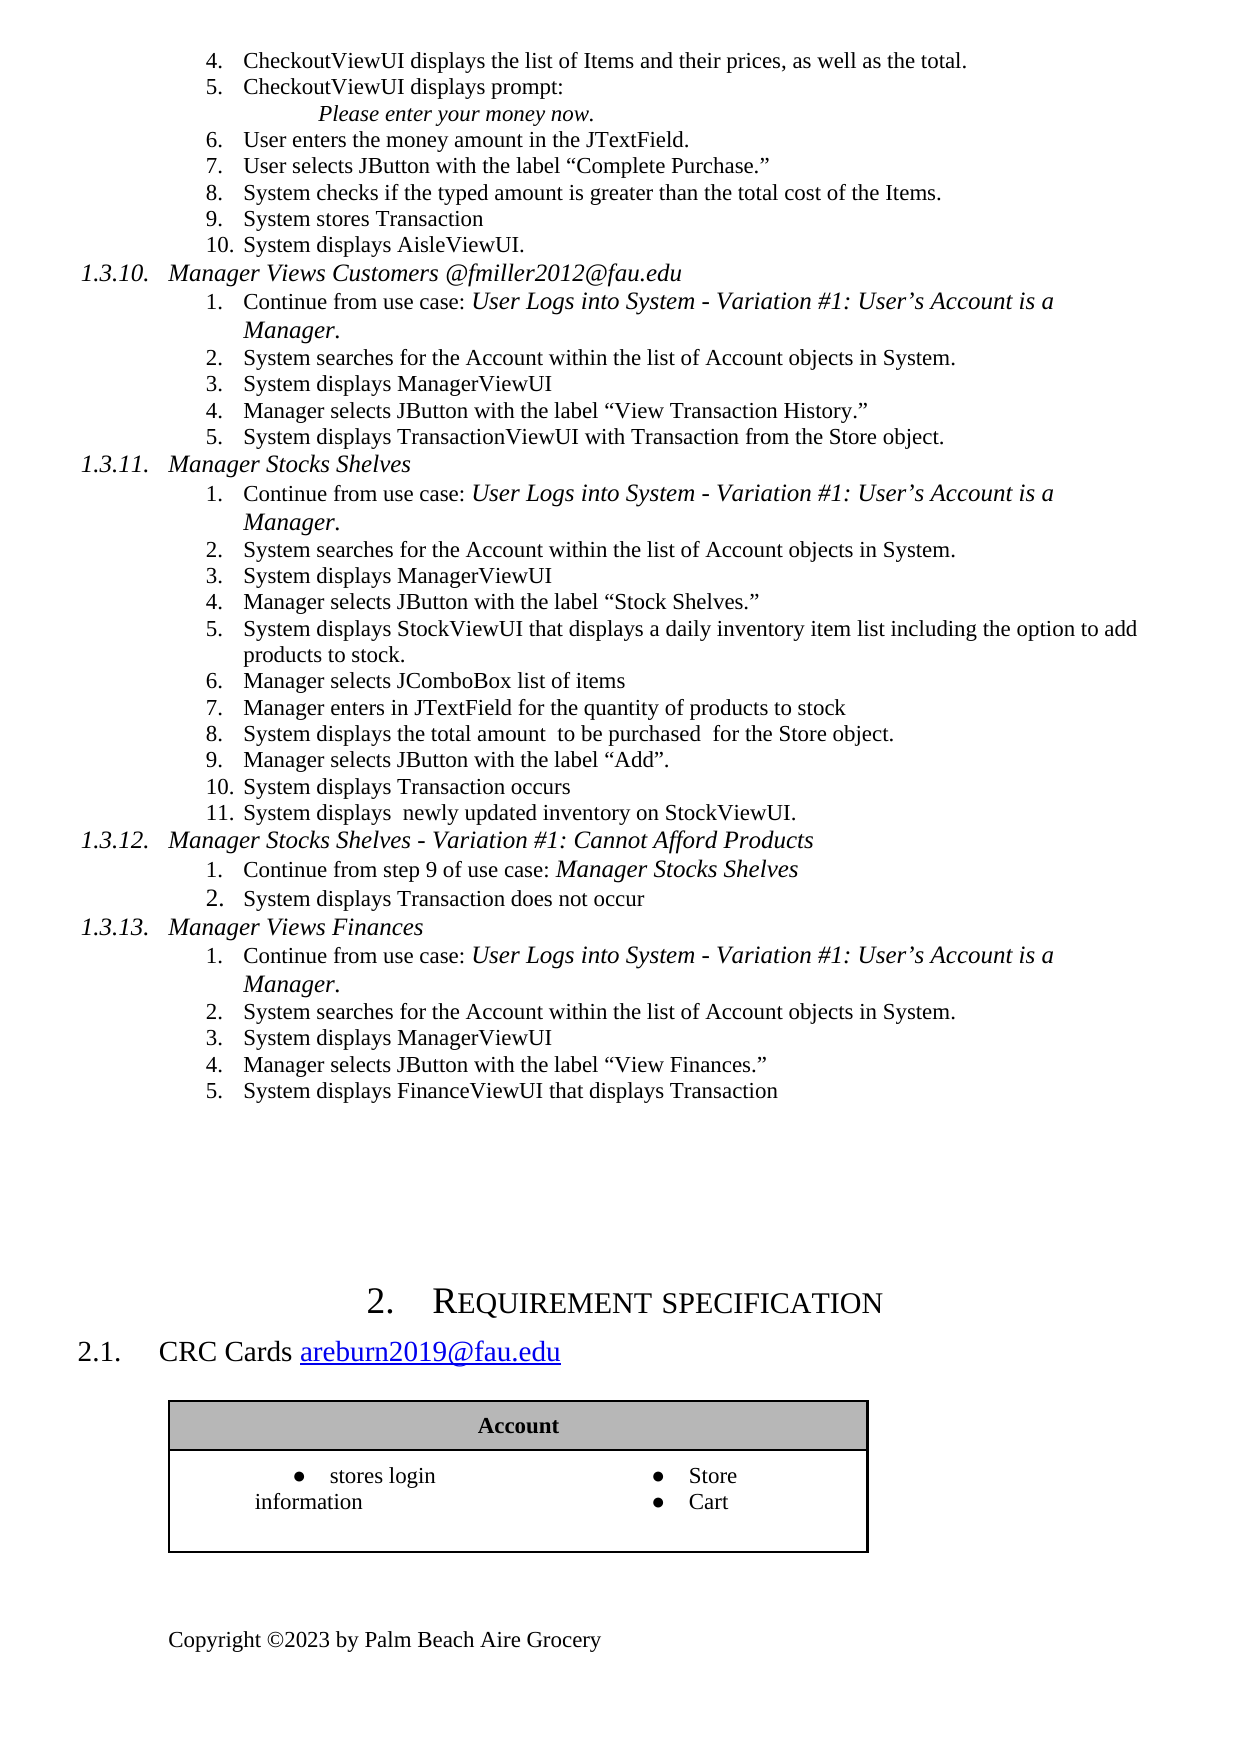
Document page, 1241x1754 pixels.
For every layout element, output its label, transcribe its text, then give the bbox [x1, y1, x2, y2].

subtitle Requirement specification [131, 1278, 1147, 1321]
list System displays Transaction occurs [206, 773, 1147, 799]
list System displays StockViewUI that displays a daily inventory item list including the option to add products to stock. [206, 615, 1147, 667]
subtitle Manager Stocks Shelves [149, 449, 1147, 478]
list System checks if the typed amount is greater than the total cost of the Items. [206, 179, 1147, 205]
list Manager selects JButton with the label “View Finances.” [206, 1051, 1147, 1077]
list System displays ManagerViewUI [206, 562, 1147, 588]
list Manager enters in JTextField for the quantity of products to stock [206, 694, 1147, 720]
table_header Account [170, 1402, 866, 1449]
list User selects JButton with the label “Complete Purchase.” [206, 152, 1147, 179]
subtitle Manager Stocks Shelves - Variation #1: Cannot Afford Products [149, 826, 1147, 854]
list Manager selects JComboBox list of items [206, 667, 1147, 694]
list System displays newly updated inventory on StockViewUI. [206, 799, 1147, 826]
list System displays the total amount to be purchased for the Store object. [206, 720, 1147, 746]
list System displays ManagerViewUI [206, 370, 1147, 397]
list Continue from use case: User Logs into System - Variation #1: User’s Account is a Manager. [206, 286, 1147, 344]
list System displays Transaction does not occur [206, 883, 1147, 912]
list Continue from step 9 of use case: Manager Stocks Shelves [206, 854, 1147, 883]
list System searches for the Account within the list of Account objects in System. [206, 344, 1147, 370]
subtitle Manager Views Finances [149, 912, 1147, 941]
list User enters the money amount in the JTextField. [206, 126, 1147, 152]
list Manager selects JButton with the label “View Transaction History.” [206, 397, 1147, 423]
list System displays TransactionViewUI with Transaction from the Store object. [206, 423, 1147, 449]
list System searches for the Account within the list of Account objects in System. [206, 536, 1147, 562]
table_cell Store Cart [528, 1451, 866, 1551]
list Continue from use case: User Logs into System - Variation #1: User’s Account is a Manager. [206, 941, 1147, 998]
list System displays FinanceViewUI that displays Transaction [206, 1077, 1147, 1130]
list Manager selects JButton with the label “Stock Shelves.” [206, 588, 1147, 615]
table_cell stores login information [170, 1451, 528, 1551]
list Continue from use case: User Logs into System - Variation #1: User’s Account is a Manager. [206, 478, 1147, 536]
list System searches for the Account within the list of Account objects in System. [206, 998, 1147, 1024]
list System stores Transaction [206, 205, 1147, 231]
list System displays AisleViewUI. [206, 231, 1147, 258]
subtitle CRC Cards areburn2019@fau.edu [121, 1334, 1147, 1367]
list CheckoutViewUI displays the list of Items and their prices, as well as the total. [206, 47, 1147, 73]
list System displays ManagerViewUI [206, 1024, 1147, 1051]
list Manager selects JButton with the label “Add”. [206, 746, 1147, 773]
list CheckoutViewUI displays prompt: [206, 73, 1147, 99]
subtitle Manager Views Customers @fmiller2012@fau.edu [149, 258, 1147, 286]
text Please enter your money now. [243, 99, 1147, 126]
